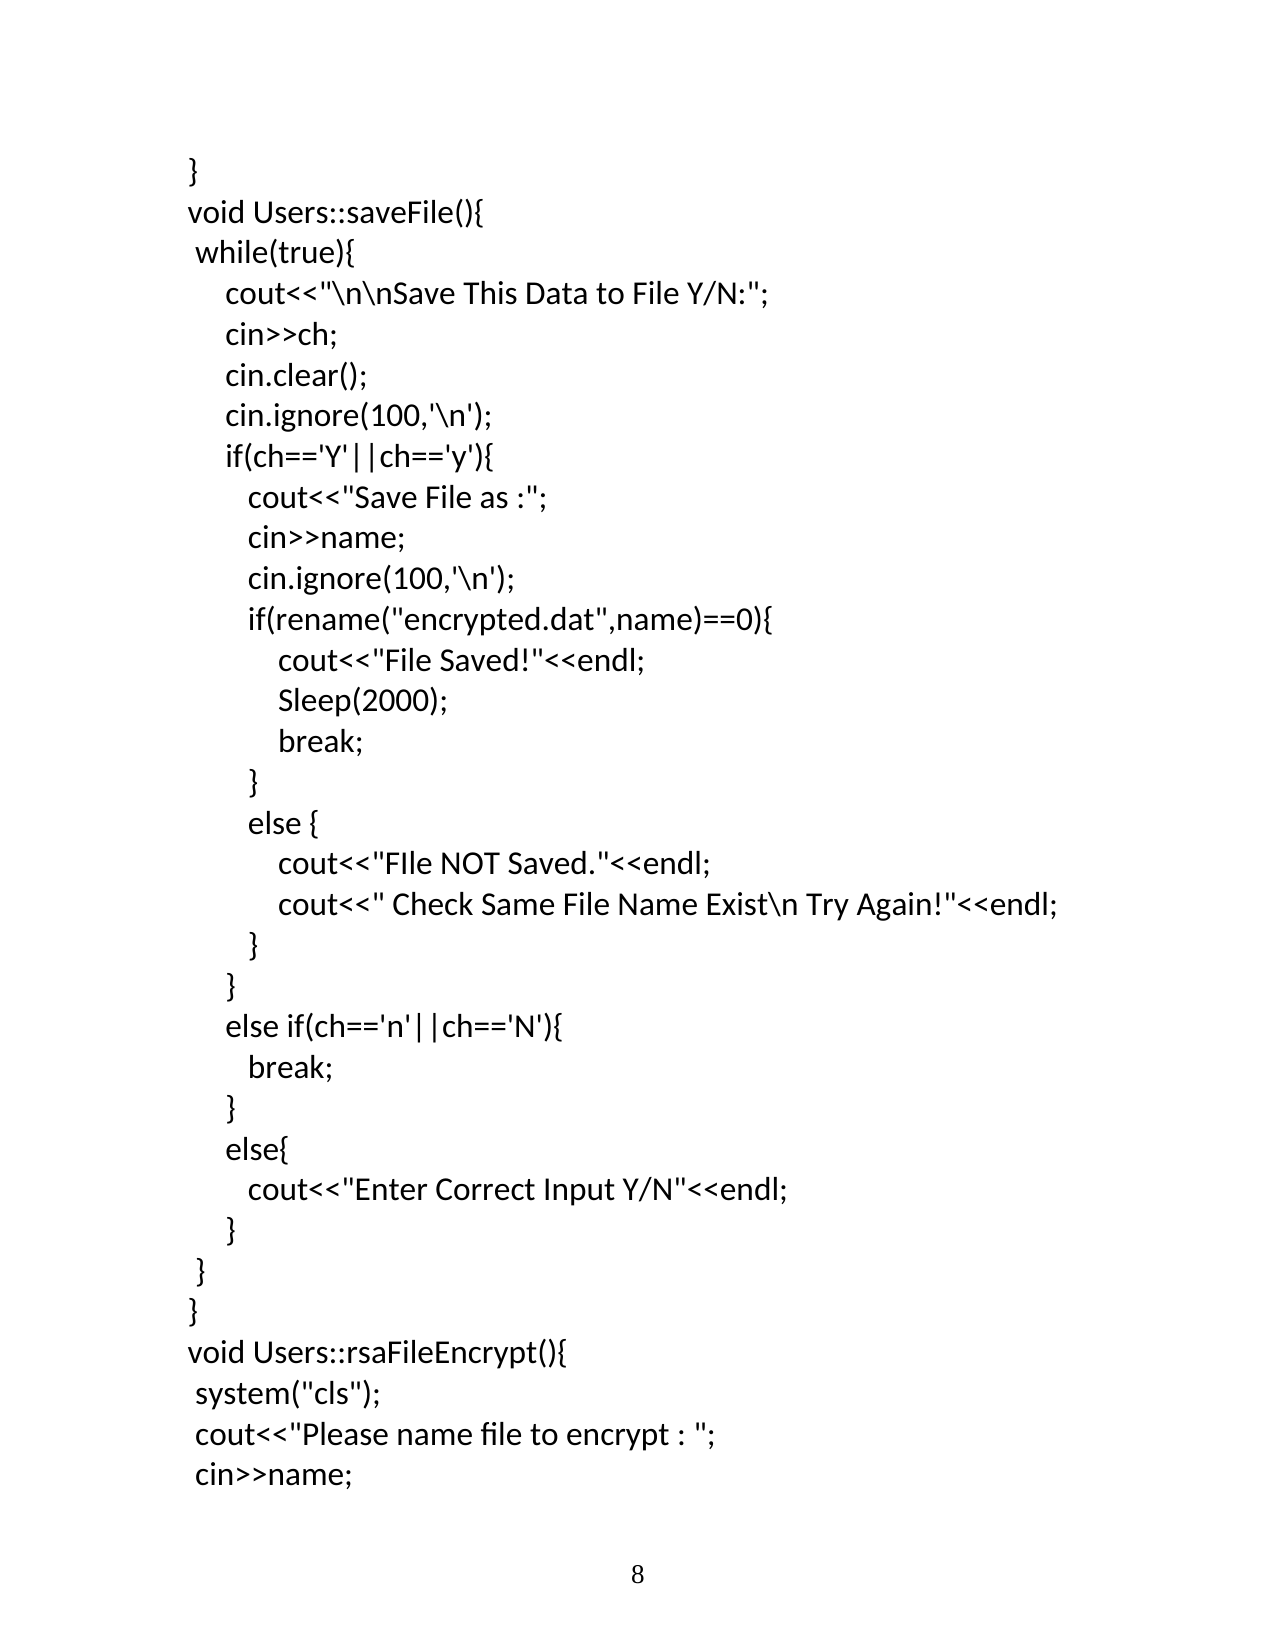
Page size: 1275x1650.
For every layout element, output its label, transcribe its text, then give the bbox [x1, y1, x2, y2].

text cin>>name; [187, 517, 1162, 557]
text break; [187, 720, 1162, 761]
text cout<<"Save File as :"; [187, 476, 1162, 517]
text cout<<" Check Same File Name Exist\n Try Again!"<<endl; [187, 883, 1162, 924]
text else if(ch=='n'||ch=='N'){ [187, 1005, 1162, 1046]
text cout<<"\n\nSave This Data to File Y/N:"; [187, 272, 1162, 313]
text void Users::saveFile(){ [187, 191, 1162, 231]
text system("cls"); [187, 1372, 1162, 1413]
text } [187, 150, 1162, 191]
text } [187, 1250, 1162, 1290]
text } [187, 1290, 1162, 1331]
text else{ [187, 1127, 1162, 1168]
text Sleep(2000); [187, 679, 1162, 720]
text } [187, 924, 1162, 964]
text else { [187, 802, 1162, 842]
text while(true){ [187, 231, 1162, 272]
text if(rename("encrypted.dat",name)==0){ [187, 598, 1162, 639]
text cout<<"FIle NOT Saved."<<endl; [187, 842, 1162, 883]
text cin.clear(); [187, 354, 1162, 394]
text void Users::rsaFileEncrypt(){ [187, 1331, 1162, 1372]
text cin.ignore(100,'\n'); [187, 394, 1162, 435]
text } [187, 964, 1162, 1005]
text cout<<"File Saved!"<<endl; [187, 639, 1162, 679]
text break; [187, 1046, 1162, 1087]
text if(ch=='Y'||ch=='y'){ [187, 435, 1162, 476]
text } [187, 1087, 1162, 1127]
text } [187, 1209, 1162, 1250]
text } [187, 761, 1162, 802]
text cout<<"Enter Correct Input Y/N"<<endl; [187, 1168, 1162, 1209]
text cin>>ch; [187, 313, 1162, 354]
text cout<<"Please name file to encrypt : "; [187, 1413, 1162, 1453]
text cin.ignore(100,'\n'); [187, 557, 1162, 598]
text cin>>name; [187, 1453, 1162, 1494]
